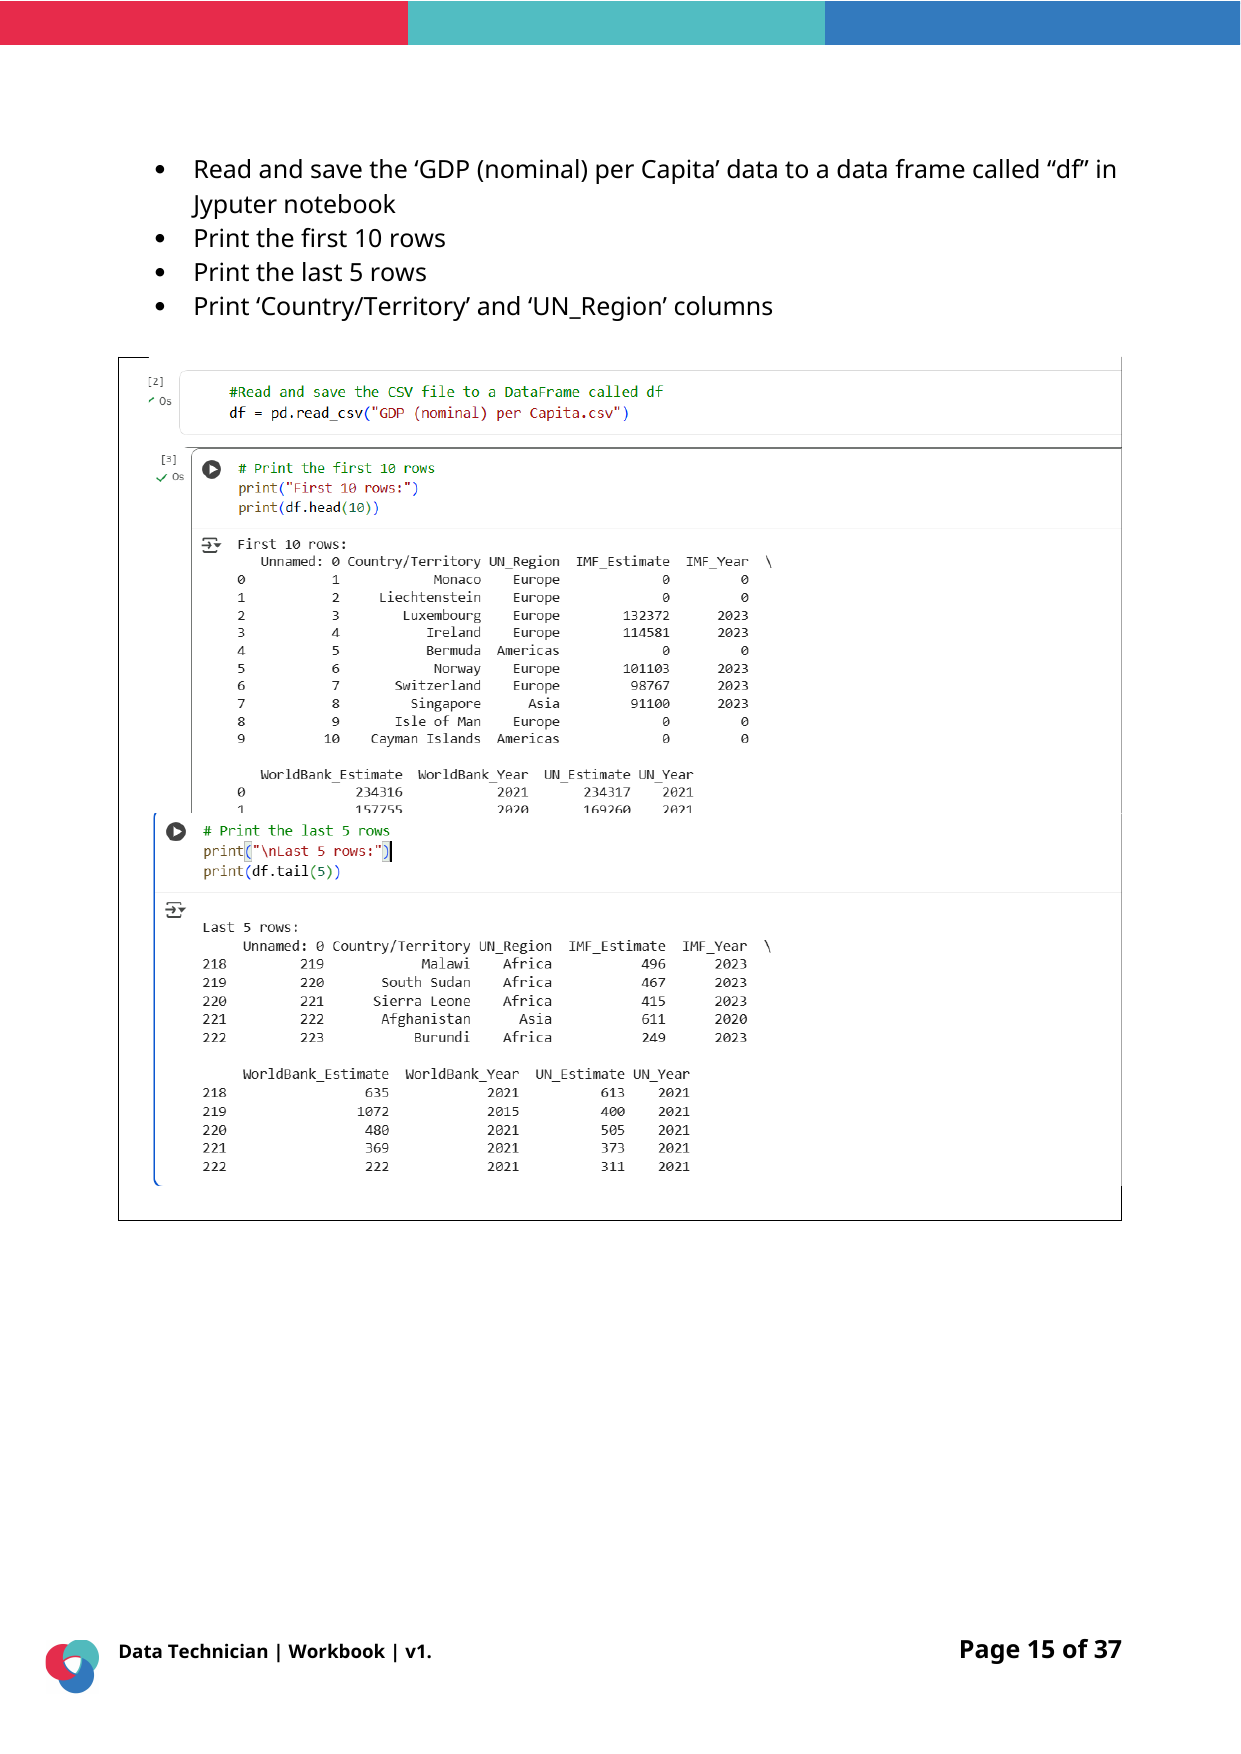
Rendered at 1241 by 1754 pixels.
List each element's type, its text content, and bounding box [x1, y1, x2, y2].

list Print the last 5 rows [156, 254, 1122, 288]
picture [45, 1640, 100, 1694]
list Read and save the ‘GDP (nominal) per Capita’ data to a data frame called “df” in Jyputer notebook [156, 152, 1122, 220]
list Print ‘Country/Territory’ and ‘UN_Region’ columns [156, 288, 1122, 322]
list Print the first 10 rows [156, 220, 1122, 254]
table_header [119, 358, 1121, 1220]
